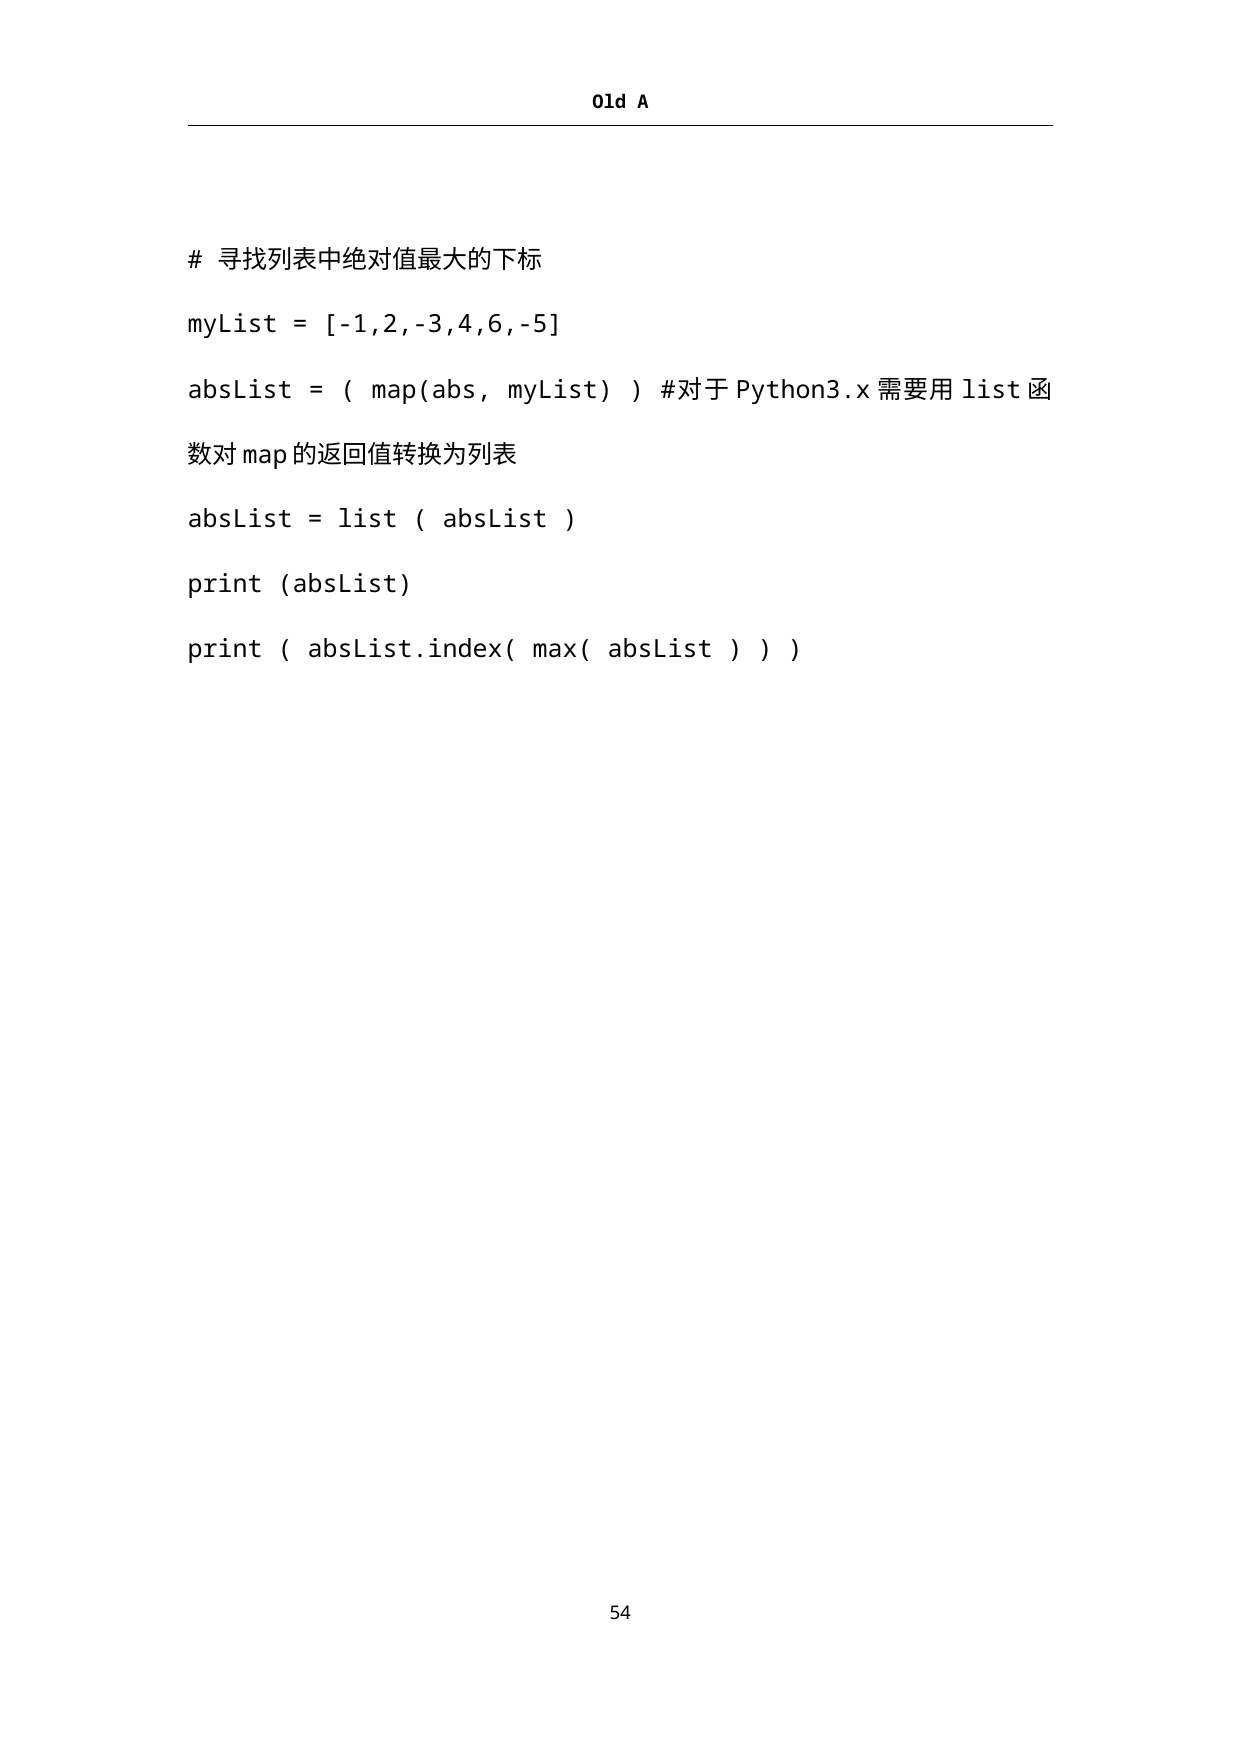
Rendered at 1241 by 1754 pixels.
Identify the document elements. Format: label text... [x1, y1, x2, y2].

text absList = list ( absList ) [187, 485, 1053, 550]
text print (absList) [187, 550, 1053, 615]
text myList = [-1,2,-3,4,6,-5] [187, 290, 1053, 355]
text absList = ( map(abs, myList) ) #对于Python3.x需要用list函数对map的返回值转换为列表 [187, 355, 1053, 485]
text print ( absList.index( max( absList ) ) ) [187, 615, 1053, 680]
text # 寻找列表中绝对值最大的下标 [187, 225, 1053, 290]
